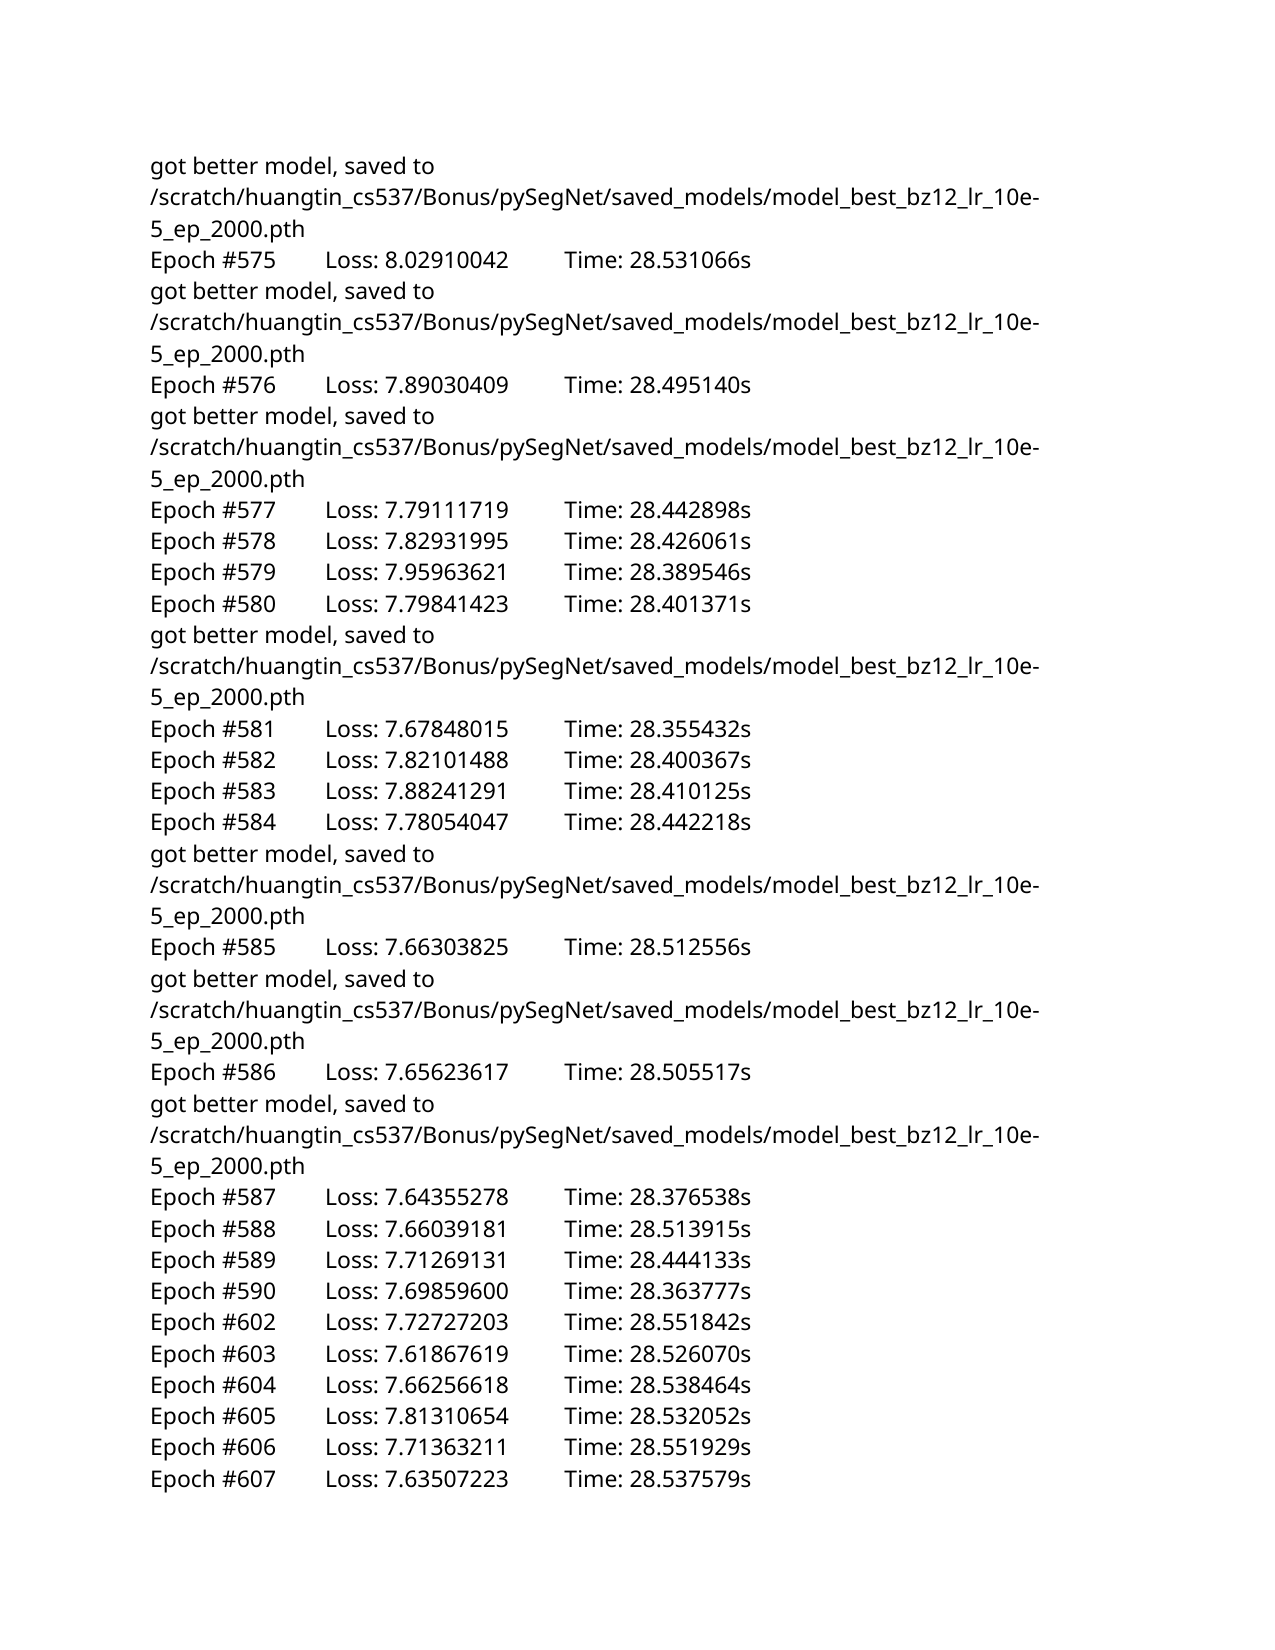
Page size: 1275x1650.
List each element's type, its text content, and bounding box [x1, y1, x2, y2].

text Epoch #585 Loss: 7.66303825 Time: 28.512556s [150, 931, 1125, 962]
text Epoch #577 Loss: 7.79111719 Time: 28.442898s [150, 494, 1125, 525]
text got better model, saved to /scratch/huangtin_cs537/Bonus/pySegNet/saved_models/model_best_bz12_lr_10e-5_ep_2000.pth [150, 962, 1125, 1056]
text Epoch #584 Loss: 7.78054047 Time: 28.442218s [150, 806, 1125, 837]
text Epoch #605 Loss: 7.81310654 Time: 28.532052s [150, 1400, 1125, 1431]
text Epoch #604 Loss: 7.66256618 Time: 28.538464s [150, 1369, 1125, 1400]
text Epoch #589 Loss: 7.71269131 Time: 28.444133s [150, 1244, 1125, 1275]
text Epoch #582 Loss: 7.82101488 Time: 28.400367s [150, 744, 1125, 775]
text Epoch #590 Loss: 7.69859600 Time: 28.363777s [150, 1275, 1125, 1306]
text Epoch #607 Loss: 7.63507223 Time: 28.537579s [150, 1462, 1125, 1494]
text got better model, saved to /scratch/huangtin_cs537/Bonus/pySegNet/saved_models/model_best_bz12_lr_10e-5_ep_2000.pth [150, 619, 1125, 712]
text Epoch #588 Loss: 7.66039181 Time: 28.513915s [150, 1212, 1125, 1244]
text got better model, saved to /scratch/huangtin_cs537/Bonus/pySegNet/saved_models/model_best_bz12_lr_10e-5_ep_2000.pth [150, 275, 1125, 369]
text Epoch #583 Loss: 7.88241291 Time: 28.410125s [150, 775, 1125, 806]
text Epoch #587 Loss: 7.64355278 Time: 28.376538s [150, 1181, 1125, 1212]
text Epoch #575 Loss: 8.02910042 Time: 28.531066s [150, 244, 1125, 275]
text Epoch #586 Loss: 7.65623617 Time: 28.505517s [150, 1056, 1125, 1087]
text Epoch #579 Loss: 7.95963621 Time: 28.389546s [150, 556, 1125, 587]
text Epoch #581 Loss: 7.67848015 Time: 28.355432s [150, 712, 1125, 744]
text got better model, saved to /scratch/huangtin_cs537/Bonus/pySegNet/saved_models/model_best_bz12_lr_10e-5_ep_2000.pth [150, 400, 1125, 494]
text Epoch #578 Loss: 7.82931995 Time: 28.426061s [150, 525, 1125, 556]
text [150, 150, 1125, 244]
text got better model, saved to /scratch/huangtin_cs537/Bonus/pySegNet/saved_models/model_best_bz12_lr_10e-5_ep_2000.pth [150, 1087, 1125, 1181]
text got better model, saved to /scratch/huangtin_cs537/Bonus/pySegNet/saved_models/model_best_bz12_lr_10e-5_ep_2000.pth [150, 837, 1125, 931]
text Epoch #603 Loss: 7.61867619 Time: 28.526070s [150, 1337, 1125, 1369]
text Epoch #580 Loss: 7.79841423 Time: 28.401371s [150, 587, 1125, 619]
text Epoch #602 Loss: 7.72727203 Time: 28.551842s [150, 1306, 1125, 1337]
text Epoch #606 Loss: 7.71363211 Time: 28.551929s [150, 1431, 1125, 1462]
text Epoch #576 Loss: 7.89030409 Time: 28.495140s [150, 369, 1125, 400]
